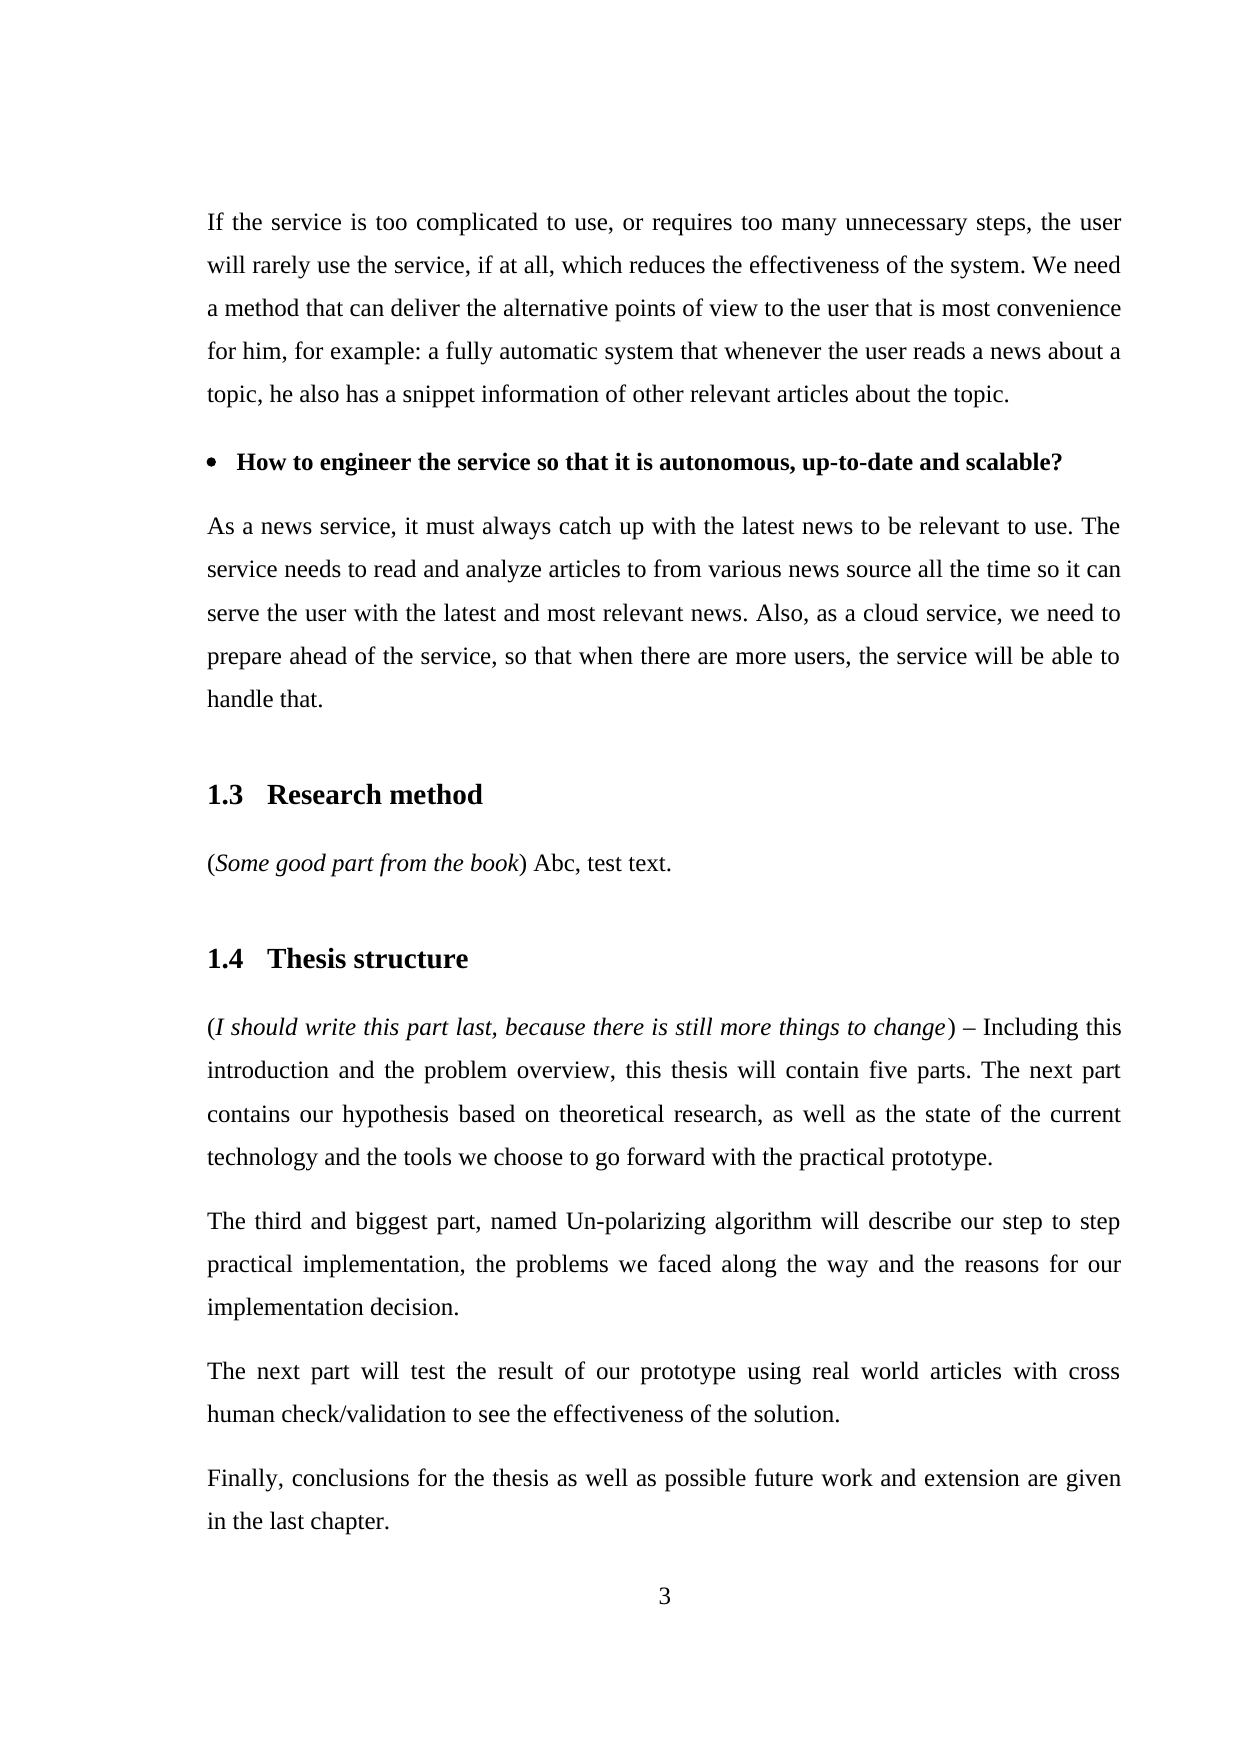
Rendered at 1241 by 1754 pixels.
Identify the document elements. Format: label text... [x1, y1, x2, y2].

list How to engineer the service so that it is autonomous, up-to-date and scalable? [207, 447, 1122, 476]
subtitle Research method [207, 777, 1122, 811]
text (I should write this part last, because there is still more things to change) – Including this introduction and the problem overview, this thesis will contain five parts. The next part contains our hypothesis based on theoretical research, as well as the state of the current technology and the tools we choose to go forward with the practical prototype. [207, 1012, 1122, 1171]
list If the service is too complicated to use, or requires too many unnecessary steps, the user will rarely use the service, if at all, which reduces the effectiveness of the system. We need a method that can deliver the alternative points of view to the user that is most convenience for him, for example: a fully automatic system that whenever the user reads a news about a topic, he also has a snippet information of other relevant articles about the topic. [207, 207, 1122, 408]
text As a news service, it must always catch up with the latest news to be relevant to use. The service needs to read and analyze articles to from various news source all the time so it can serve the user with the latest and most relevant news. Also, as a cloud service, we need to prepare ahead of the service, so that when there are more users, the service will be able to handle that. [207, 511, 1122, 713]
text The third and biggest part, named Un-polarizing algorithm will describe our step to step practical implementation, the problems we faced along the way and the reasons for our implementation decision. [207, 1206, 1122, 1321]
text (Some good part from the book) Abc, test text. [207, 848, 1122, 877]
subtitle Thesis structure [207, 941, 1122, 975]
text Finally, conclusions for the thesis as well as possible future work and extension are given in the last chapter. [207, 1463, 1122, 1535]
